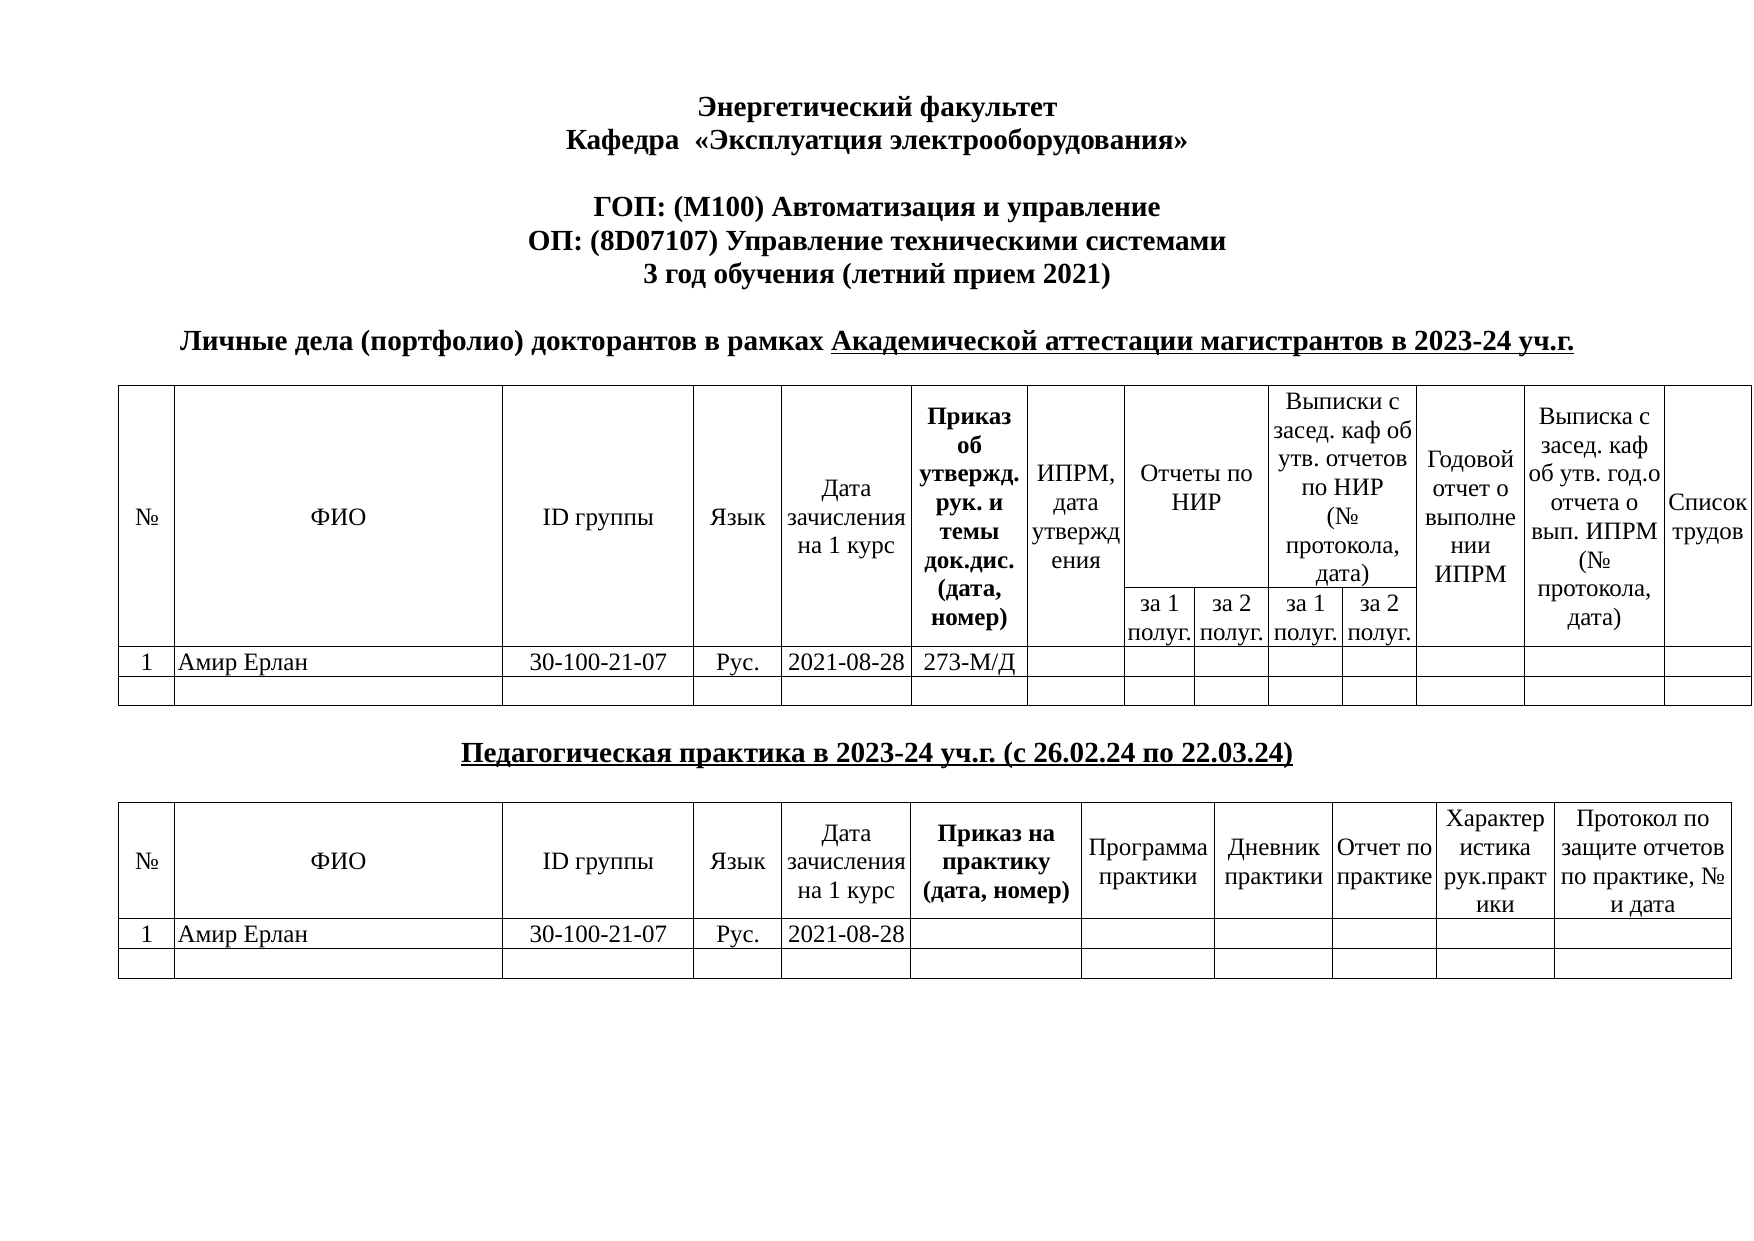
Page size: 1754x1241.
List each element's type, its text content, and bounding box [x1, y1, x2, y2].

table_header № [119, 386, 174, 646]
table_header Язык [694, 386, 781, 646]
table_cell [1665, 677, 1751, 705]
table_header Протокол по защите отчетов по практике, № и дата [1555, 803, 1731, 918]
table_cell 2021-08-28 [782, 647, 911, 676]
table_cell Рус. [694, 919, 781, 948]
table_header ID группы [503, 386, 693, 646]
table_cell [1215, 919, 1332, 948]
table_cell [1555, 919, 1731, 948]
table_cell 273-М/Д [912, 647, 1027, 676]
table_cell [175, 677, 502, 705]
text Кафедра «Эксплуатция электрооборудования» [118, 122, 1636, 156]
table_cell [1525, 677, 1664, 705]
text Педагогическая практика в 2023-24 уч.г. (с 26.02.24 по 22.03.24) [118, 735, 1636, 769]
table_cell [694, 949, 781, 978]
table_header Приказ об утвержд. рук. и темы док.дис. (дата, номер) [912, 386, 1027, 646]
table_cell 1 [119, 919, 174, 948]
table_header Программа практики [1082, 803, 1214, 918]
table_cell [1082, 919, 1214, 948]
table_cell 30-100-21-07 [503, 647, 693, 676]
table_cell [1028, 677, 1124, 705]
table_header Список трудов [1665, 386, 1751, 646]
table_cell за 2 полуг. [1343, 588, 1416, 646]
table_cell [911, 919, 1081, 948]
table_cell за 1 полуг. [1125, 588, 1194, 646]
table_header Дата зачисления на 1 курс [782, 386, 911, 646]
table_header Язык [694, 803, 781, 918]
table_cell [119, 677, 174, 705]
table_cell [1417, 677, 1524, 705]
table_cell 1 [119, 647, 174, 676]
table_cell [912, 677, 1027, 705]
text 3 год обучения (летний прием 2021) [118, 256, 1636, 290]
table_cell [1437, 919, 1554, 948]
table_cell [503, 949, 693, 978]
table_cell [1269, 647, 1342, 676]
table_cell 2021-08-28 [782, 919, 910, 948]
table_header Годовой отчет о выполнении ИПРМ [1417, 386, 1524, 646]
table_cell [1343, 677, 1416, 705]
table_header Характеристика рук.практики [1437, 803, 1554, 918]
text ГОП: (M100) Автоматизация и управление [118, 189, 1636, 223]
table_cell [1082, 949, 1214, 978]
text ОП: (8D07107) Управление техническими системами [118, 223, 1636, 256]
table_cell [1125, 677, 1194, 705]
table_cell [694, 677, 781, 705]
table_cell Амир Ерлан [175, 919, 502, 948]
table_cell [503, 677, 693, 705]
table_header ИПРМ, дата утверждения [1028, 386, 1124, 646]
table_cell [1555, 949, 1731, 978]
table_cell [1215, 949, 1332, 978]
table_cell [1525, 647, 1664, 676]
table_cell 30-100-21-07 [503, 919, 693, 948]
table_header Выписки с засед. каф об утв. отчетов по НИР (№ протокола, дата) [1269, 386, 1416, 587]
table_cell [1333, 919, 1436, 948]
text Энергетический факультет [118, 89, 1636, 122]
table_cell [1437, 949, 1554, 978]
table_cell [175, 949, 502, 978]
table_cell [1417, 647, 1524, 676]
table_cell за 1 полуг. [1269, 588, 1342, 646]
text Личные дела (портфолио) докторантов в рамках Академической аттестации магистрантов в 2023-24 уч.г. [118, 323, 1636, 357]
table_cell за 2 полуг. [1195, 588, 1268, 646]
table_header Дневник практики [1215, 803, 1332, 918]
table_cell Амир Ерлан [175, 647, 502, 676]
table_cell [911, 949, 1081, 978]
table_cell [782, 949, 910, 978]
table_cell [1195, 677, 1268, 705]
table_header Отчеты по НИР [1125, 386, 1268, 587]
table_header Приказ на практику (дата, номер) [911, 803, 1081, 918]
table_cell [782, 677, 911, 705]
table_header № [119, 803, 174, 918]
table_cell [1028, 647, 1124, 676]
table_header ФИО [175, 803, 502, 918]
table_cell [1269, 677, 1342, 705]
table_cell [1195, 647, 1268, 676]
table_cell [119, 949, 174, 978]
table_cell [1125, 647, 1194, 676]
table_header Отчет по практике [1333, 803, 1436, 918]
table_header ФИО [175, 386, 502, 646]
table_cell Рус. [694, 647, 781, 676]
table_cell [1333, 949, 1436, 978]
table_header Дата зачисления на 1 курс [782, 803, 910, 918]
table_header ID группы [503, 803, 693, 918]
table_cell [1665, 647, 1751, 676]
table_cell [1343, 647, 1416, 676]
table_header Выписка с засед. каф об утв. год.о отчета о вып. ИПРМ (№ протокола, дата) [1525, 386, 1664, 646]
